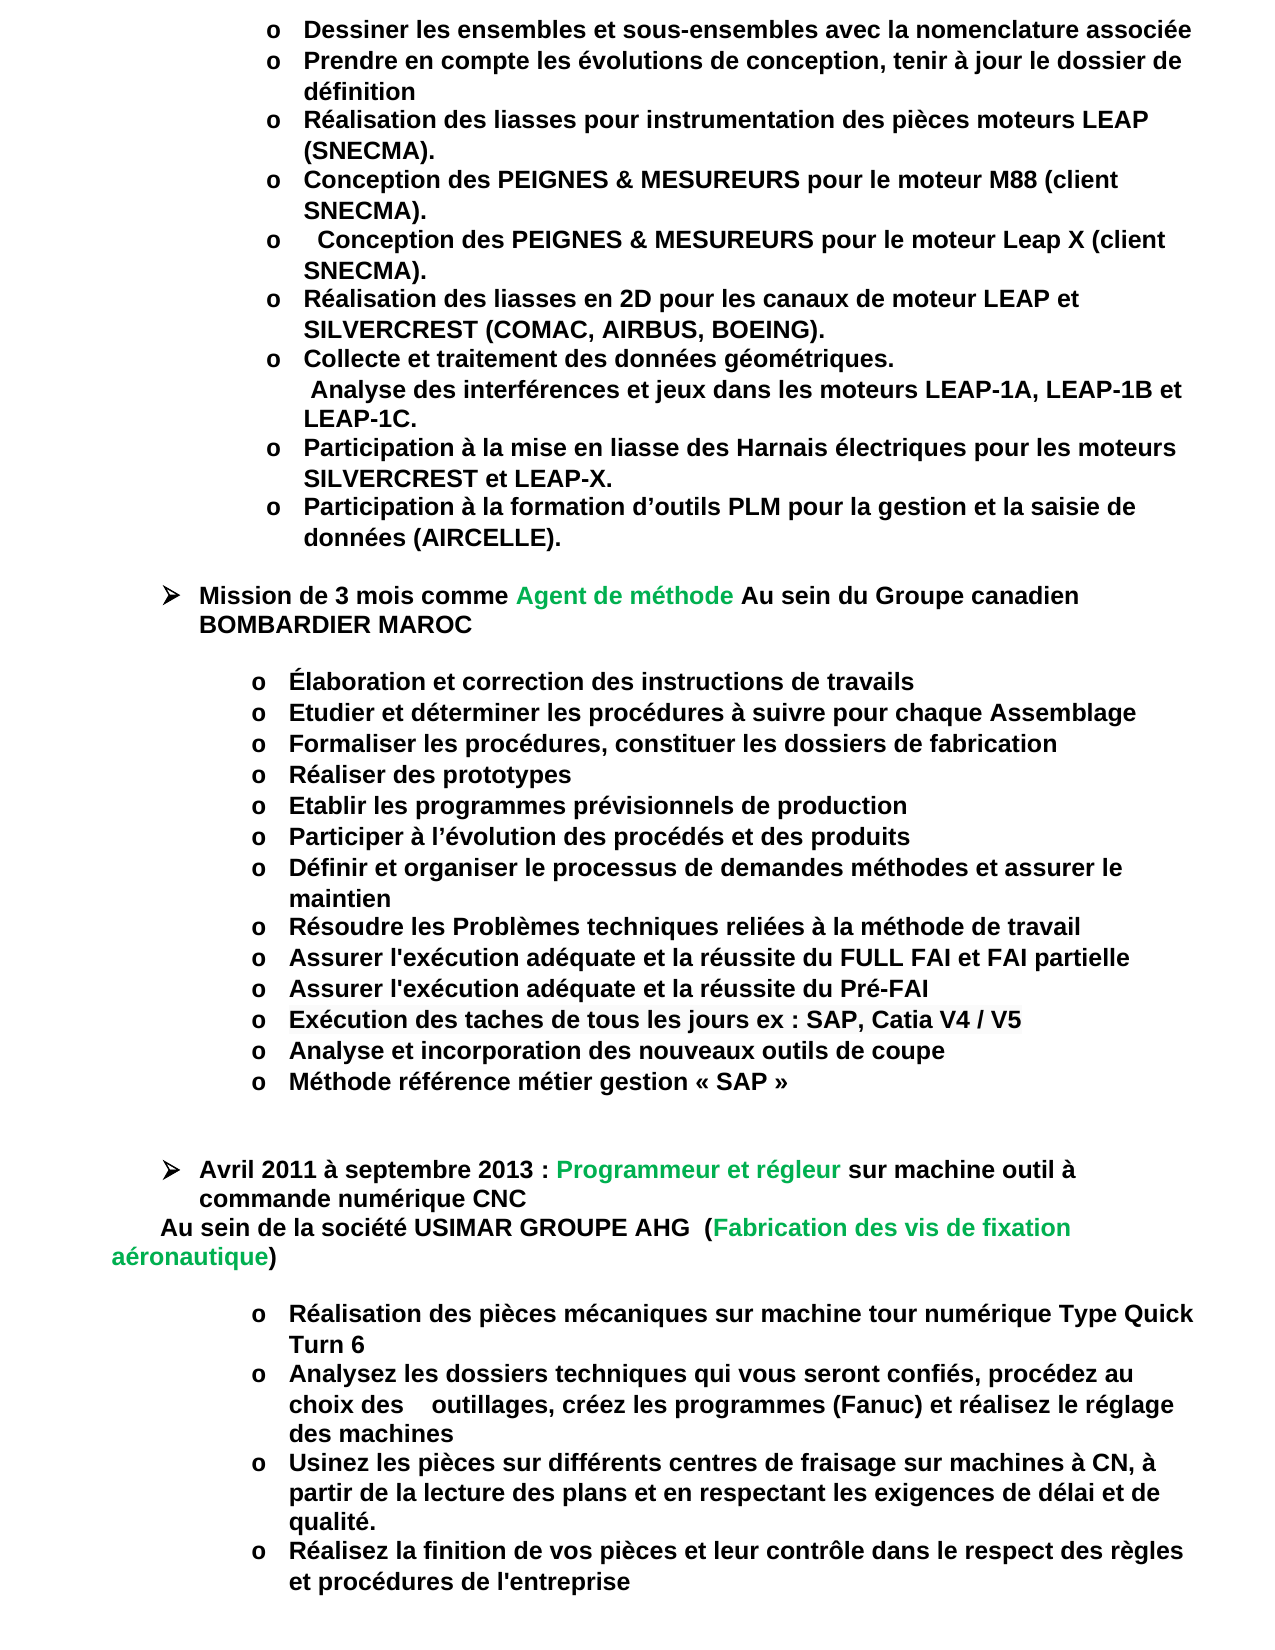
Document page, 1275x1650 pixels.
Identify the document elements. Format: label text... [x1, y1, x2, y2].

list Participer à l’évolution des procédés et des produits [251, 822, 1201, 853]
list Réalisation des liasses en 2D pour les canaux de moteur LEAP et SILVERCREST (COMAC, AIRBUS, BOEING). [266, 284, 1201, 344]
list Exécution des taches de tous les jours ex : SAP, Catia V4 / V5 [251, 1005, 1201, 1036]
list Formaliser les procédures, constituer les dossiers de fabrication [251, 729, 1201, 760]
list Résoudre les Problèmes techniques reliées à la méthode de travail [251, 912, 1201, 943]
list Participation à la mise en liasse des Harnais électriques pour les moteurs SILVERCREST et LEAP-X. [266, 433, 1201, 492]
list Réalisation des liasses pour instrumentation des pièces moteurs LEAP (SNECMA). [266, 105, 1201, 165]
text Au sein de la société USIMAR GROUPE AHG (Fabrication des vis de fixation aéronautique) [111, 1213, 1201, 1271]
list Etudier et déterminer les procédures à suivre pour chaque Assemblage [251, 698, 1201, 729]
list Élaboration et correction des instructions de travails [251, 667, 1201, 698]
list Prendre en compte les évolutions de conception, tenir à jour le dossier de définition [266, 46, 1201, 105]
list Analysez les dossiers techniques qui vous seront confiés, procédez au choix des outillages, créez les programmes (Fanuc) et réalisez le réglage des machines [251, 1359, 1201, 1447]
list Mission de 3 mois comme Agent de méthode Au sein du Groupe canadien BOMBARDIER MAROC [161, 581, 1201, 638]
list Assurer l'exécution adéquate et la réussite du FULL FAI et FAI partielle [251, 943, 1201, 974]
list Avril 2011 à septembre 2013 : Programmeur et régleur sur machine outil à commande numérique CNC [161, 1156, 1201, 1213]
list Collecte et traitement des données géométriques. Analyse des interférences et jeux dans les moteurs LEAP-1A, LEAP-1B et LEAP-1C. [266, 344, 1201, 433]
list Définir et organiser le processus de demandes méthodes et assurer le maintien [251, 853, 1201, 912]
list Conception des PEIGNES & MESUREURS pour le moteur M88 (client SNECMA). [266, 165, 1201, 225]
list Méthode référence métier gestion « SAP » [251, 1067, 1201, 1098]
list Conception des PEIGNES & MESUREURS pour le moteur Leap X (client SNECMA). [266, 225, 1201, 284]
list Usinez les pièces sur différents centres de fraisage sur machines à CN, à partir de la lecture des plans et en respectant les exigences de délai et de qualité. [251, 1447, 1201, 1536]
list Etablir les programmes prévisionnels de production [251, 791, 1201, 822]
list Analyse et incorporation des nouveaux outils de coupe [251, 1036, 1201, 1067]
list Dessiner les ensembles et sous-ensembles avec la nomenclature associée [266, 15, 1201, 46]
list Assurer l'exécution adéquate et la réussite du Pré-FAI [251, 974, 1201, 1005]
list Réalisez la finition de vos pièces et leur contrôle dans le respect des règles et procédures de l'entreprise [251, 1536, 1201, 1596]
list Réalisation des pièces mécaniques sur machine tour numérique Type Quick Turn 6 [251, 1299, 1201, 1359]
list Réaliser des prototypes [251, 760, 1201, 791]
list Participation à la formation d’outils PLM pour la gestion et la saisie de données (AIRCELLE). [266, 492, 1201, 552]
